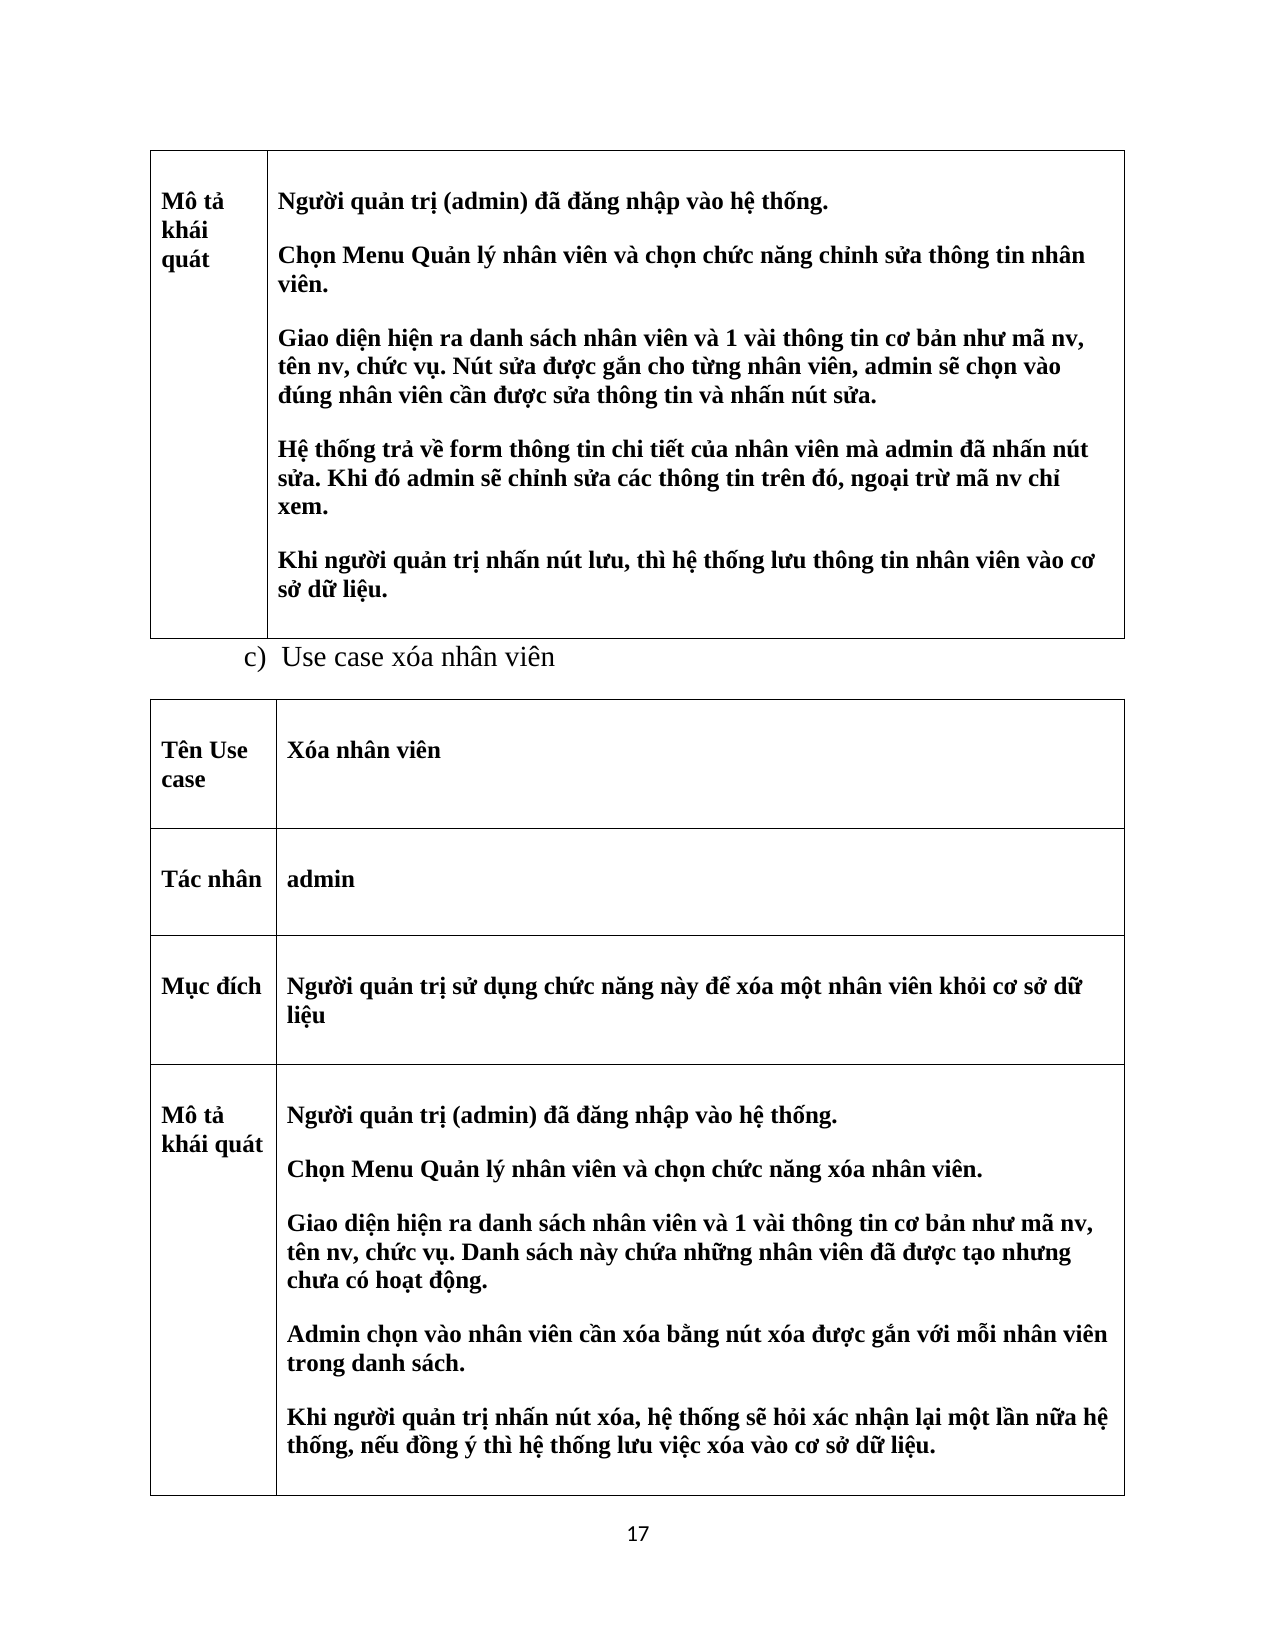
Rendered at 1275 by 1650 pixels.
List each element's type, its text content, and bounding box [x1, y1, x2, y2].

table_cell Mô tả khái quát [151, 1065, 276, 1495]
table_cell admin [277, 829, 1124, 935]
table_cell Mô tả khái quát [151, 151, 267, 638]
table_cell Người quản trị (admin) đã đăng nhập vào hệ thống. Chọn Menu Quản lý nhân viên và chọn chức năng xóa nhân viên. Giao diện hiện ra danh sách nhân viên và 1 vài thông tin cơ bản như mã nv, tên nv, chức vụ. Danh sách này chứa những nhân viên đã được tạo nhưng chưa có hoạt động. Admin chọn vào nhân viên cần xóa bằng nút xóa được gắn với mỗi nhân viên trong danh sách. Khi người quản trị nhấn nút xóa, hệ thống sẽ hỏi xác nhận lại một lần nữa hệ thống, nếu đồng ý thì hệ thống lưu việc xóa vào cơ sở dữ liệu. [277, 1065, 1124, 1495]
table_cell Người quản trị (admin) đã đăng nhập vào hệ thống. Chọn Menu Quản lý nhân viên và chọn chức năng chỉnh sửa thông tin nhân viên. Giao diện hiện ra danh sách nhân viên và 1 vài thông tin cơ bản như mã nv, tên nv, chức vụ. Nút sửa được gắn cho từng nhân viên, admin sẽ chọn vào đúng nhân viên cần được sửa thông tin và nhấn nút sửa. Hệ thống trả về form thông tin chi tiết của nhân viên mà admin đã nhấn nút sửa. Khi đó admin sẽ chỉnh sửa các thông tin trên đó, ngoại trừ mã nv chỉ xem. Khi người quản trị nhấn nút lưu, thì hệ thống lưu thông tin nhân viên vào cơ sở dữ liệu. [268, 151, 1124, 638]
table_cell Tác nhân [151, 829, 276, 935]
table_cell Người quản trị sử dụng chức năng này để xóa một nhân viên khỏi cơ sở dữ liệu [277, 936, 1124, 1064]
table_header Xóa nhân viên [277, 700, 1124, 828]
list Use case xóa nhân viên [244, 639, 1125, 673]
table_header Tên Use case [151, 700, 276, 828]
table_cell Mục đích [151, 936, 276, 1064]
